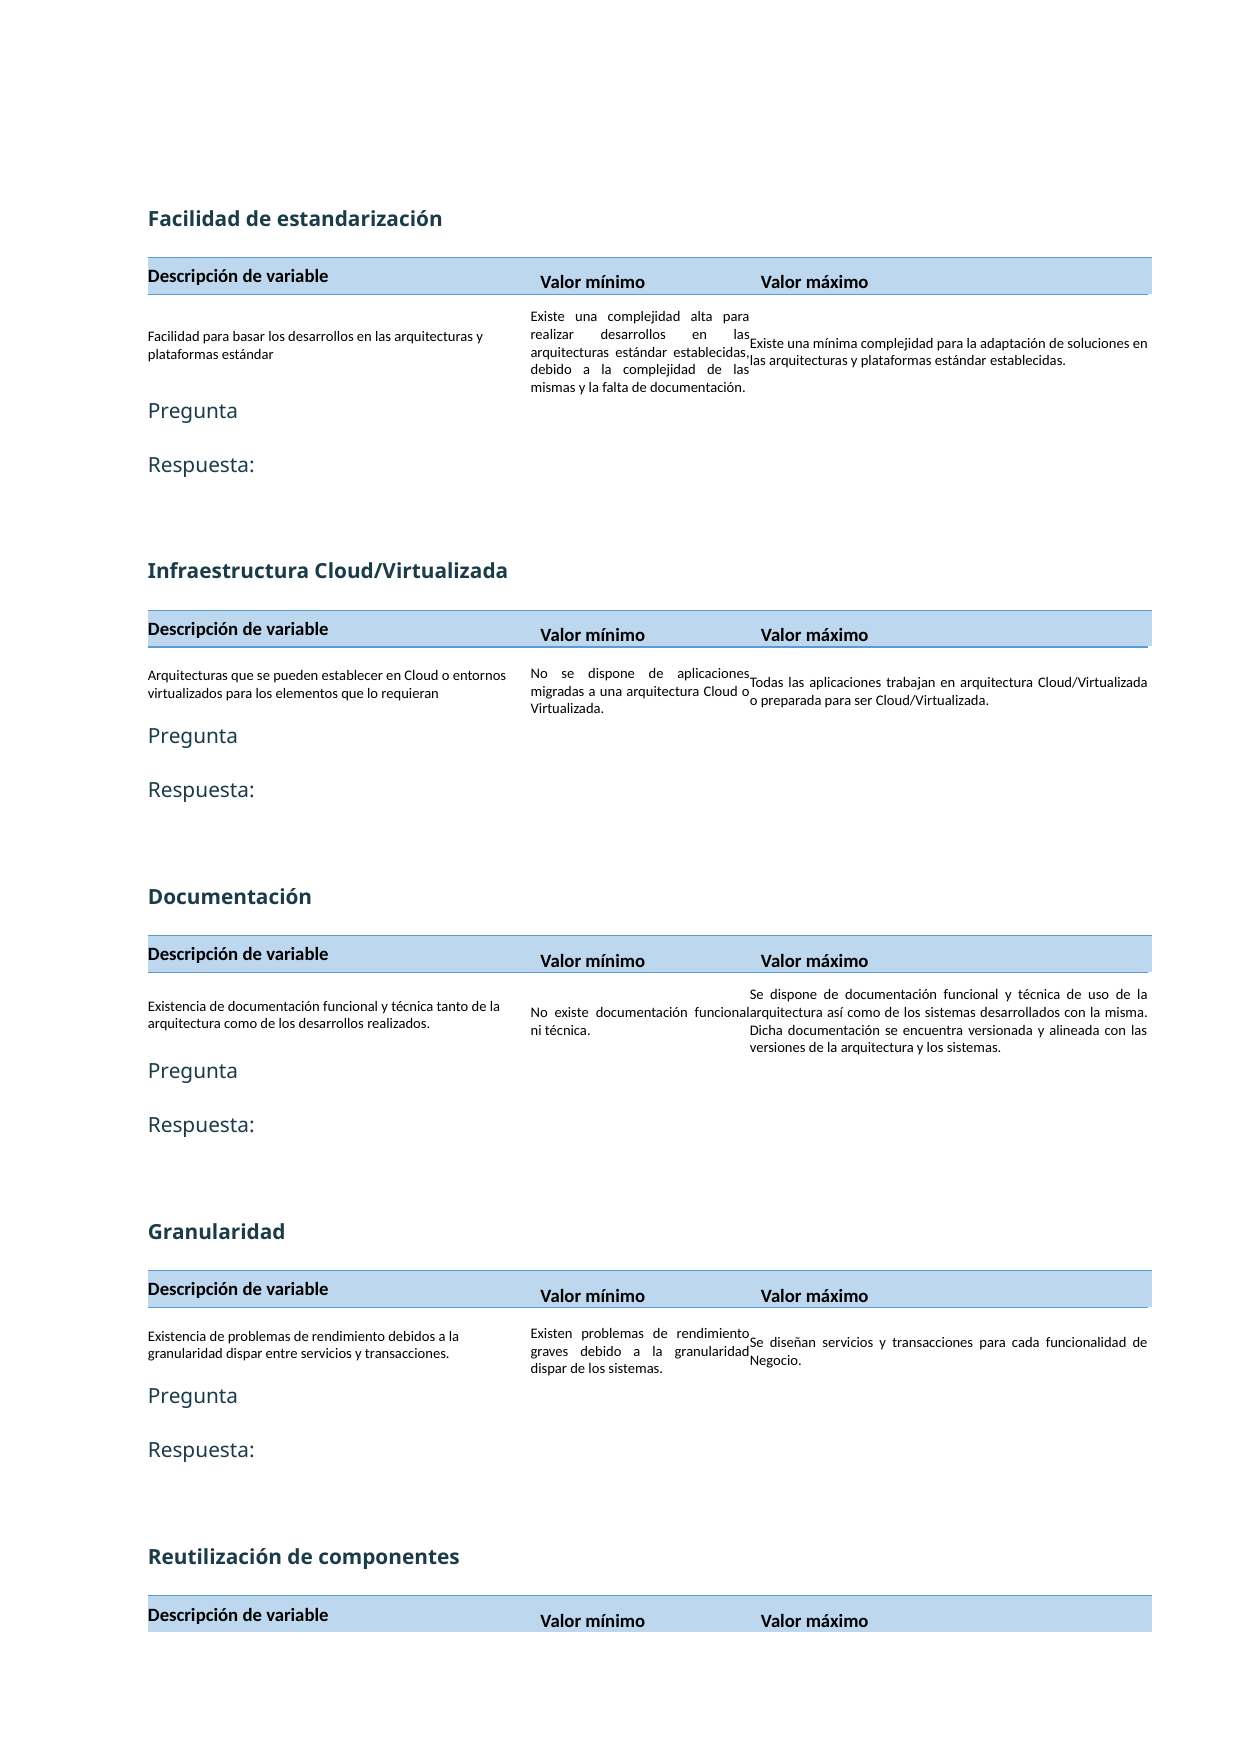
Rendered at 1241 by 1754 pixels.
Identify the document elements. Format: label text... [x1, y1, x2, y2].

text Respuesta: [148, 450, 1152, 478]
text Granularidad [148, 1217, 1152, 1245]
table_header Valor máximo [752, 1271, 1152, 1307]
table_header Valor mínimo [532, 611, 752, 646]
table_cell Existen problemas de rendimiento graves debido a la granularidad dispar de los sistemas. [530, 1308, 749, 1382]
table_cell No se dispone de aplicaciones migradas a una arquitectura Cloud o Virtualizada. [530, 648, 749, 721]
table_cell Se diseñan servicios y transacciones para cada funcionalidad de Negocio. [750, 1308, 1148, 1382]
table_cell Existencia de documentación funcional y técnica tanto de la arquitectura como de los desarrollos realizados. [148, 973, 530, 1056]
table_header Descripción de variable [148, 936, 532, 972]
table_cell Existe una complejidad alta para realizar desarrollos en las arquitecturas estándar establecidas, debido a la complejidad de las mismas y la falta de documentación. [530, 295, 749, 396]
text Reutilización de componentes [148, 1542, 1152, 1570]
table_header Valor máximo [752, 611, 1152, 646]
table_cell Se dispone de documentación funcional y técnica de uso de la arquitectura así como de los sistemas desarrollados con la misma. Dicha documentación se encuentra versionada y alineada con las versiones de la arquitectura y los sistemas. [750, 973, 1148, 1056]
table_cell Arquitecturas que se pueden establecer en Cloud o entornos virtualizados para los elementos que lo requieran [148, 648, 530, 721]
table_cell Existencia de problemas de rendimiento debidos a la granularidad dispar entre servicios y transacciones. [148, 1308, 530, 1382]
text Respuesta: [148, 1110, 1152, 1138]
table_header Descripción de variable [148, 1271, 532, 1307]
table_header Valor mínimo [532, 258, 752, 294]
table_header Valor mínimo [532, 936, 752, 972]
table_cell No existe documentación funcional ni técnica. [530, 973, 749, 1056]
table_header Descripción de variable [148, 611, 532, 646]
table_header Valor mínimo [532, 1596, 752, 1632]
text Respuesta: [148, 775, 1152, 803]
text Pregunta [148, 396, 1152, 425]
table_header Valor máximo [752, 936, 1152, 972]
text Pregunta [148, 1382, 1152, 1410]
table_header Valor mínimo [532, 1271, 752, 1307]
text Pregunta [148, 1056, 1152, 1085]
text Infraestructura Cloud/Virtualizada [148, 557, 1152, 585]
text Respuesta: [148, 1435, 1152, 1463]
text Documentación [148, 882, 1152, 910]
table_header Descripción de variable [148, 1596, 532, 1632]
table_cell Existe una mínima complejidad para la adaptación de soluciones en las arquitecturas y plataformas estándar establecidas. [750, 295, 1148, 396]
table_header Valor máximo [752, 258, 1152, 294]
table_header Descripción de variable [148, 258, 532, 294]
text Facilidad de estandarización [148, 204, 1152, 232]
table_header Valor máximo [752, 1596, 1152, 1632]
table_cell Facilidad para basar los desarrollos en las arquitecturas y plataformas estándar [148, 295, 530, 396]
table_cell Todas las aplicaciones trabajan en arquitectura Cloud/Virtualizada o preparada para ser Cloud/Virtualizada. [750, 648, 1148, 721]
text Pregunta [148, 721, 1152, 750]
